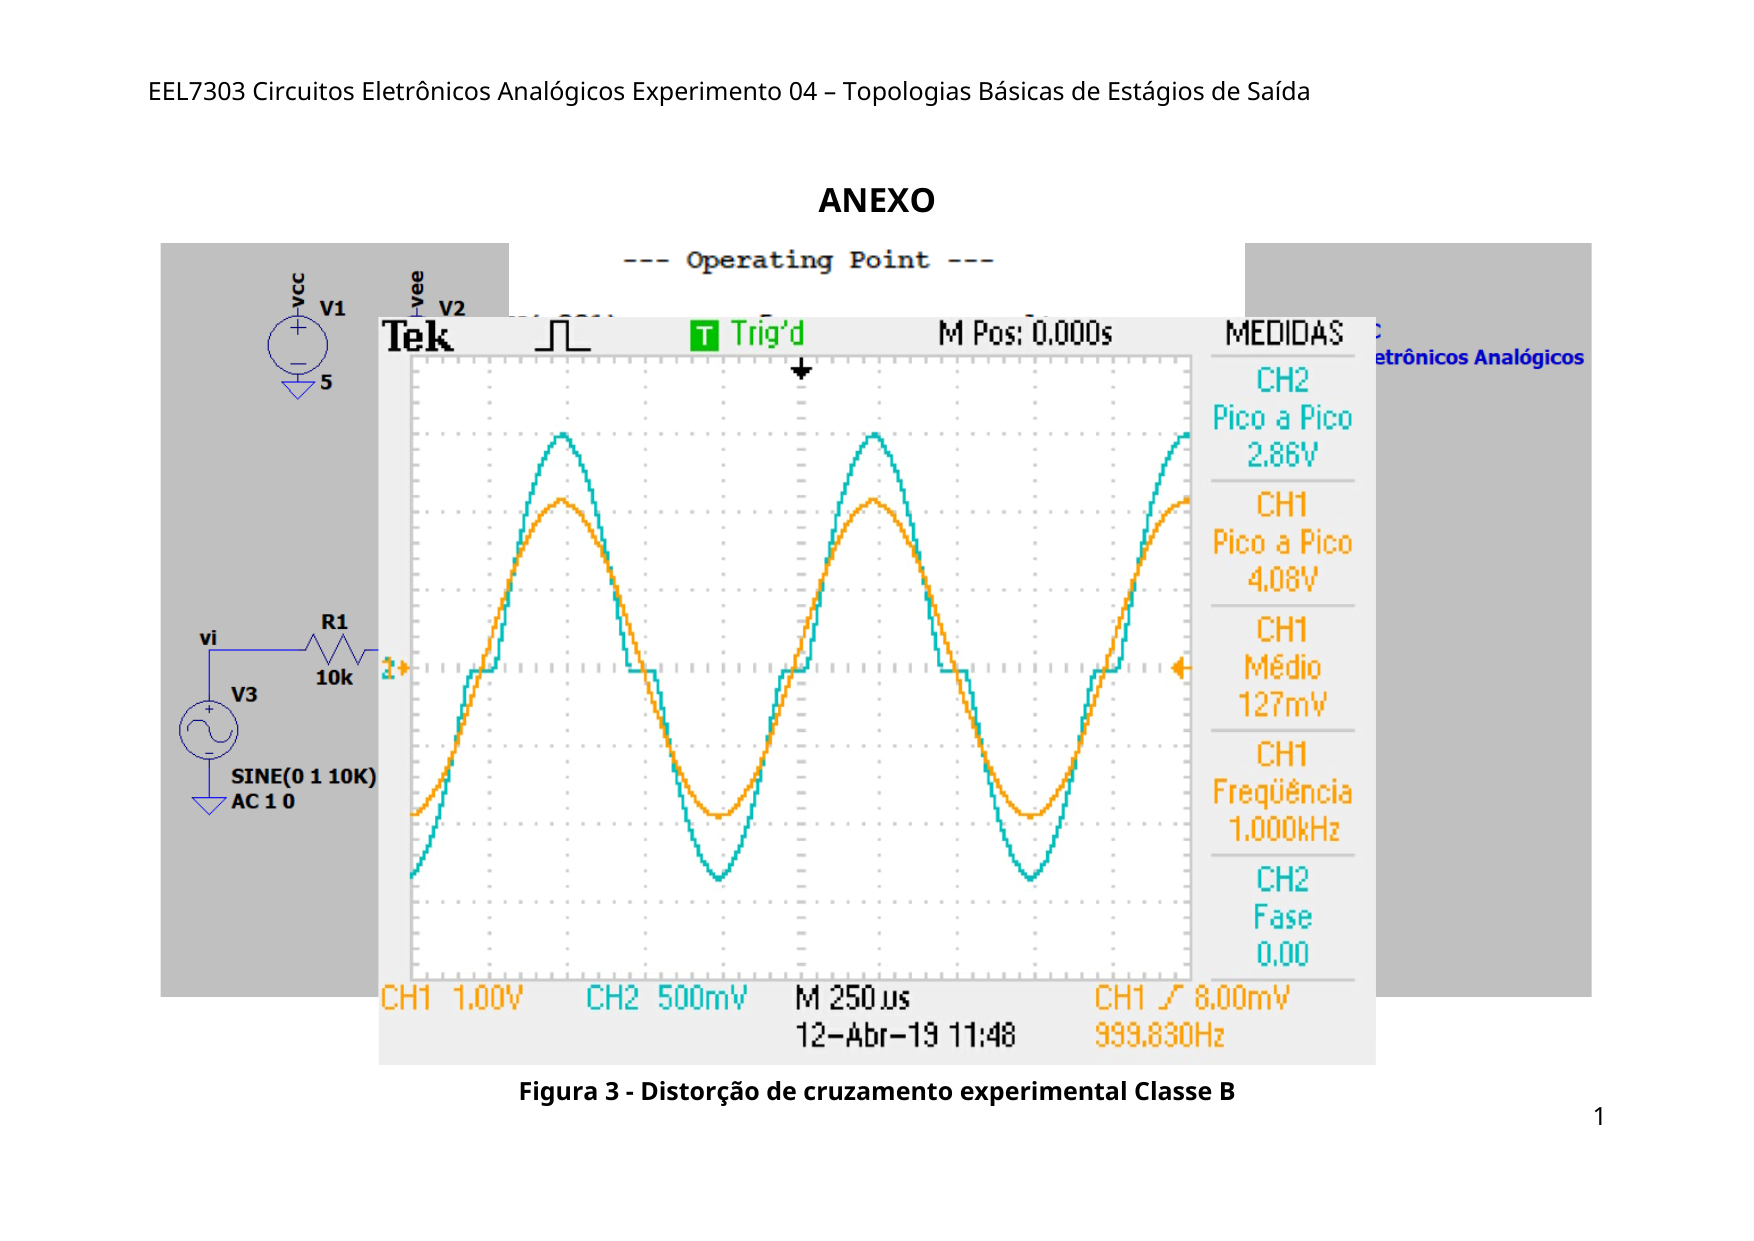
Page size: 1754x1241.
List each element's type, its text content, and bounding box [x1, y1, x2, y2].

picture [160, 242, 1592, 1065]
text ANEXO [148, 177, 1606, 223]
